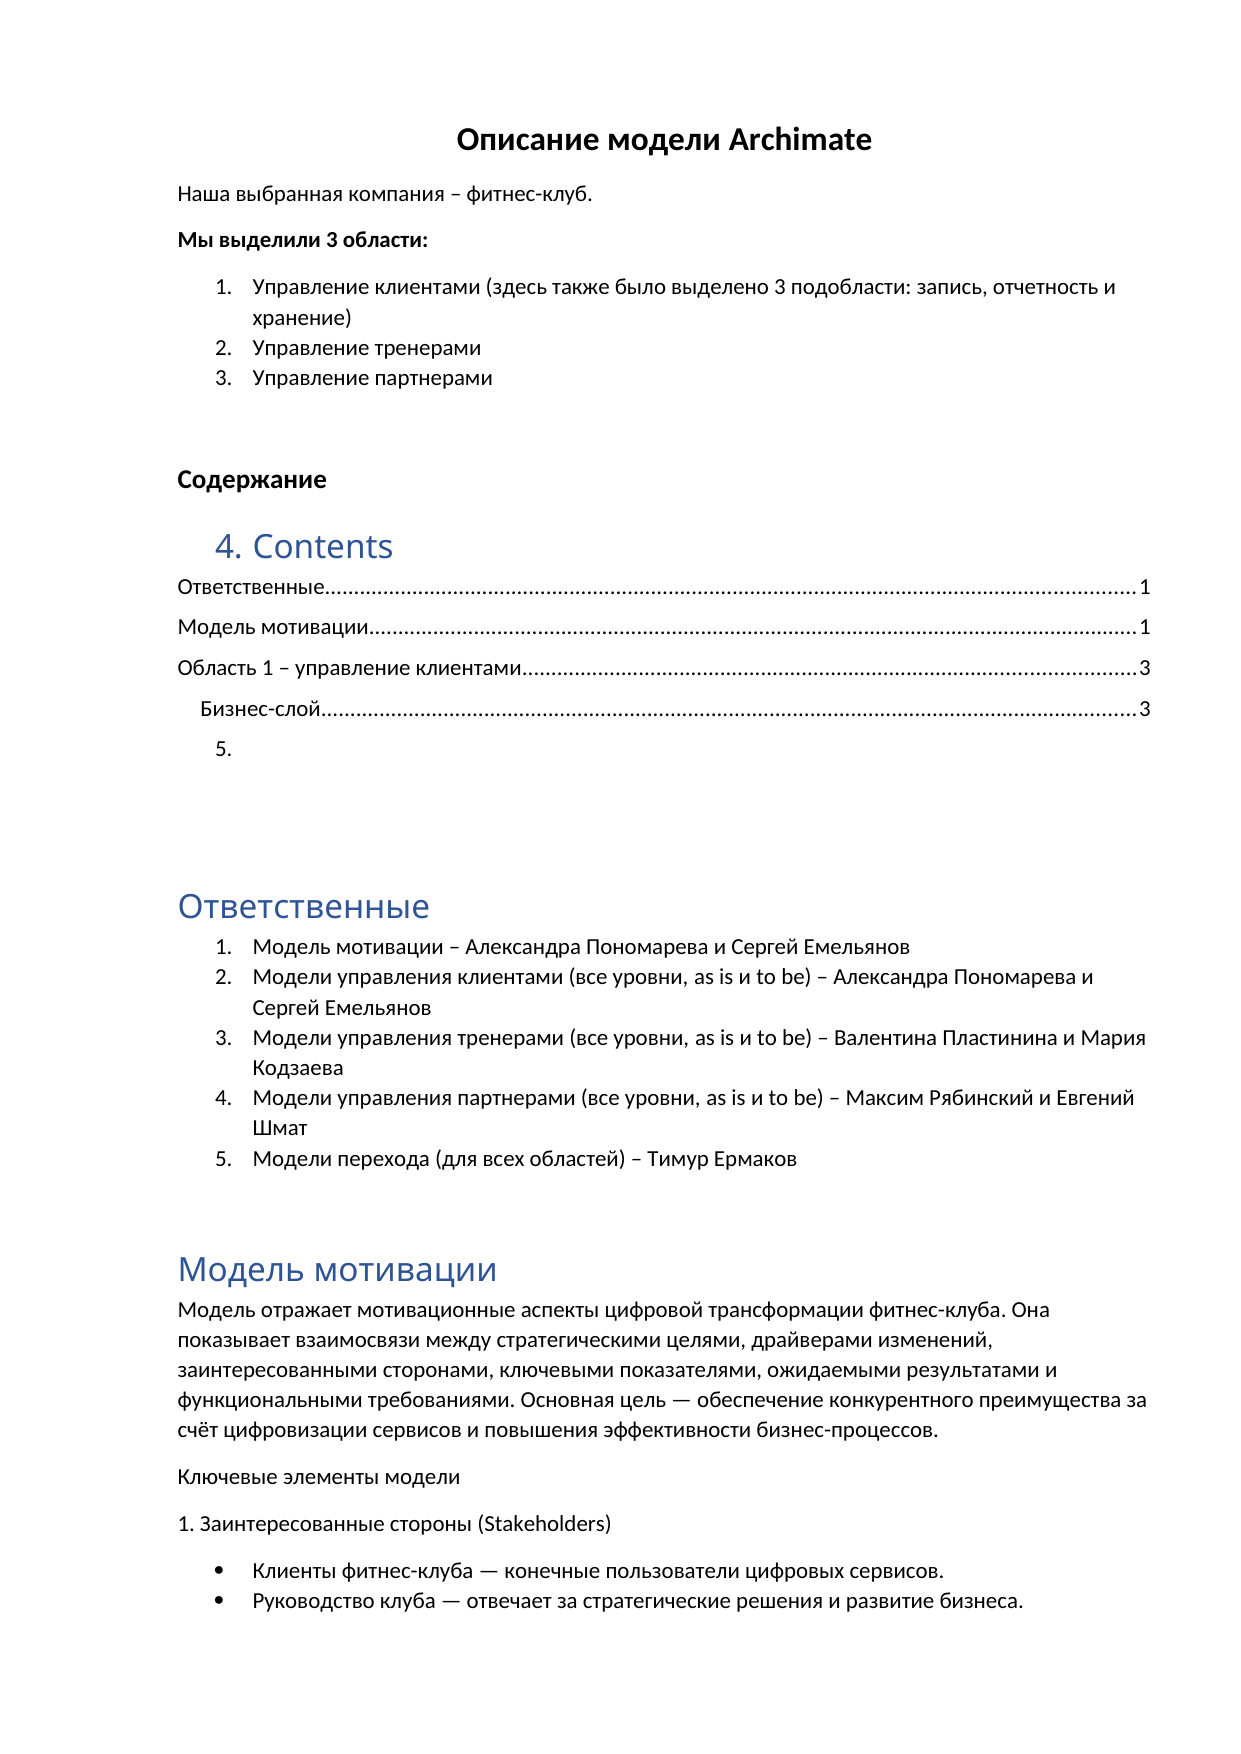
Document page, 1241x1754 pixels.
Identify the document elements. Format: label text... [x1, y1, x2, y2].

list Модель мотивации – Александра Пономарева и Сергей Емельянов [215, 932, 1152, 960]
list Клиенты фитнес-клуба — конечные пользователи цифровых сервисов. [215, 1556, 1152, 1584]
list Руководство клуба — отвечает за стратегические решения и развитие бизнеса. [215, 1586, 1152, 1614]
text 1. Заинтересованные стороны (Stakeholders) [177, 1509, 1152, 1537]
list Управление клиентами (здесь также было выделено 3 подобласти: запись, отчетность и хранение) [215, 272, 1152, 331]
list Модели управления тренерами (все уровни, as is и to be) – Валентина Пластинина и Мария Кодзаева [215, 1023, 1152, 1081]
subtitle Модель мотивации [177, 1246, 1152, 1291]
subtitle Ответственные [177, 883, 1152, 929]
list Управление тренерами [215, 333, 1152, 361]
text Модель отражает мотивационные аспекты цифровой трансформации фитнес-клуба. Она показывает взаимосвязи между стратегическими целями, драйверами изменений, заинтересованными сторонами, ключевыми показателями, ожидаемыми результатами и функциональными требованиями. Основная цель — обеспечение конкурентного преимущества за счёт цифровизации сервисов и повышения эффективности бизнес-процессов. [177, 1295, 1152, 1444]
text Содержание [177, 462, 1152, 495]
text Описание модели Archimate [177, 118, 1152, 159]
list Модели перехода (для всех областей) – Тимур Ермаков [215, 1144, 1152, 1172]
list Модели управления партнерами (все уровни, as is и to be) – Максим Рябинский и Евгений Шмат [215, 1083, 1152, 1142]
list Модели управления клиентами (все уровни, as is и to be) – Александра Пономарева и Сергей Емельянов [215, 962, 1152, 1021]
text Мы выделили 3 области: [177, 226, 1152, 254]
list Управление партнерами [215, 363, 1152, 391]
text Наша выбранная компания – фитнес-клуб. [177, 179, 1152, 207]
text Ключевые элементы модели [177, 1462, 1152, 1491]
